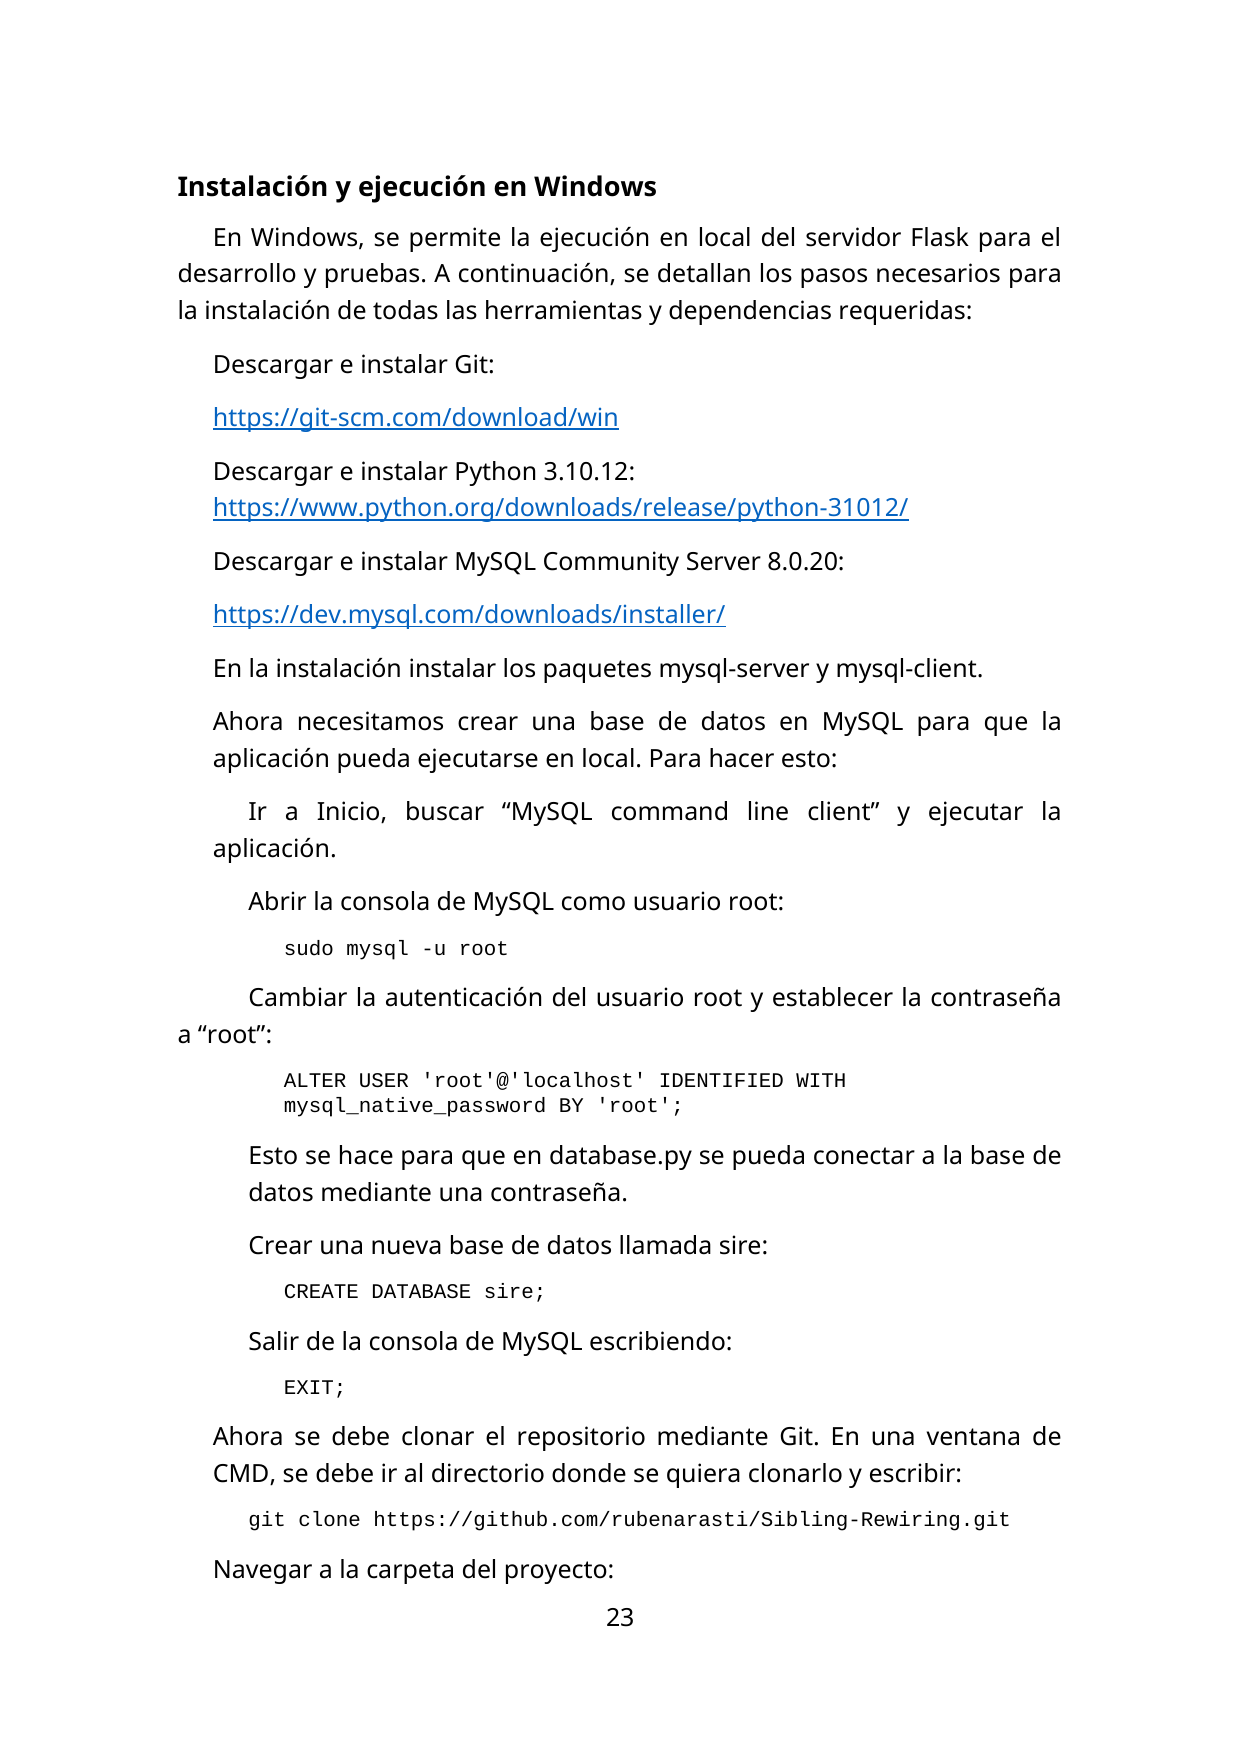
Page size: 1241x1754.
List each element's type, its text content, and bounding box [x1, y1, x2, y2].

text Ir a Inicio, buscar “MySQL command line client” y ejecutar la aplicación. [213, 794, 1063, 865]
text Navegar a la carpeta del proyecto: [177, 1551, 1063, 1586]
text Descargar e instalar Git: [213, 346, 1063, 380]
text En la instalación instalar los paquetes mysql-server y mysql-client. [213, 650, 1063, 684]
text Ahora necesitamos crear una base de datos en MySQL para que la aplicación pueda ejecutarse en local. Para hacer esto: [213, 704, 1063, 774]
text CREATE DATABASE sire; [177, 1281, 1063, 1305]
text git clone https://github.com/rubenarasti/Sibling-Rewiring.git [248, 1509, 1063, 1533]
text https://dev.mysql.com/downloads/installer/ [177, 597, 1063, 631]
text https://git-scm.com/download/win [213, 400, 1063, 434]
text ALTER USER 'root'@'localhost' IDENTIFIED WITH mysql_native_password BY 'root'; [283, 1070, 1063, 1119]
text Salir de la consola de MySQL escribiendo: [177, 1323, 1063, 1357]
text EXIT; [177, 1377, 1063, 1401]
text sudo mysql -u root [177, 937, 1063, 961]
text Crear una nueva base de datos llamada sire: [177, 1228, 1063, 1262]
subtitle Instalación y ejecución en Windows [177, 167, 1063, 204]
text Abrir la consola de MySQL como usuario root: [177, 884, 1063, 918]
text Esto se hace para que en database.py se pueda conectar a la base de datos mediante una contraseña. [248, 1138, 1063, 1208]
text Ahora se debe clonar el repositorio mediante Git. En una ventana de CMD, se debe ir al directorio donde se quiera clonarlo y escribir: [213, 1419, 1063, 1490]
text En Windows, se permite la ejecución en local del servidor Flask para el desarrollo y pruebas. A continuación, se detallan los pasos necesarios para la instalación de todas las herramientas y dependencias requeridas: [177, 219, 1063, 327]
text Descargar e instalar Python 3.10.12: https://www.python.org/downloads/release/python-31012/ [213, 453, 1063, 524]
text Descargar e instalar MySQL Community Server 8.0.20: [213, 543, 1063, 577]
text Cambiar la autenticación del usuario root y establecer la contraseña a “root”: [177, 980, 1063, 1051]
